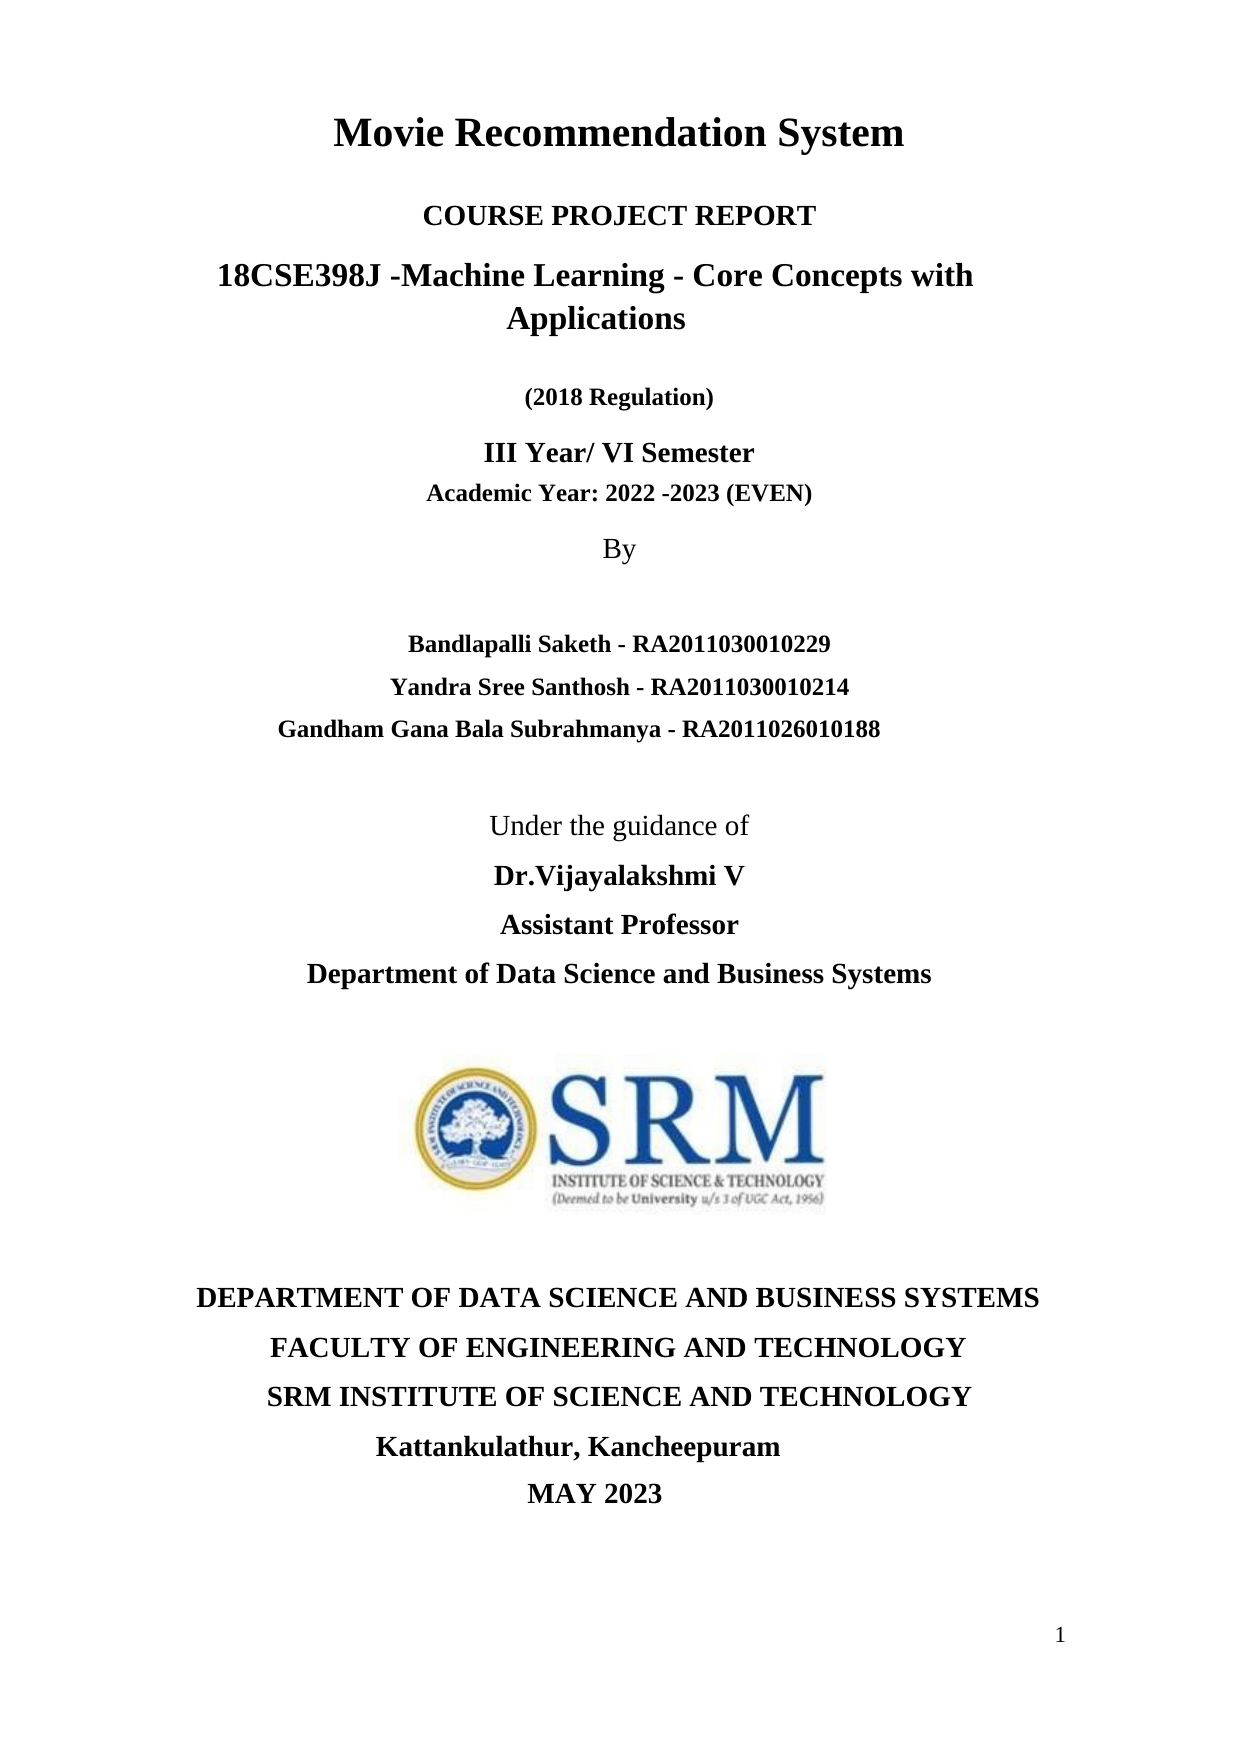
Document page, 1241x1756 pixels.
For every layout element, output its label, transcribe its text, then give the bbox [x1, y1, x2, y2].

text Yandra Sree Santhosh - RA2011030010214 [174, 672, 1064, 700]
subtitle Gandham Gana Bala Subrahmanya - RA2011026010188 [277, 714, 1037, 743]
subtitle 18CSE398J -Machine Learning - Core Concepts with Applications [126, 255, 1064, 337]
text DEPARTMENT OF DATA SCIENCE AND BUSINESS SYSTEMS [92, 1280, 1040, 1314]
text MAY 2023 [388, 1476, 1064, 1509]
text Department of Data Science and Business Systems [307, 956, 1064, 989]
text COURSE PROJECT REPORT [174, 198, 1064, 231]
text (2018 Regulation) [174, 382, 1064, 411]
text Academic Year: 2022 -2023 (EVEN) [174, 478, 1064, 507]
text By [174, 531, 1064, 564]
picture [398, 1054, 828, 1215]
text FACULTY OF ENGINEERING AND TECHNOLOGY [270, 1330, 1064, 1364]
text Movie Recommendation System [333, 107, 1064, 155]
text Under the guidance of [174, 808, 1064, 842]
text SRM INSTITUTE OF SCIENCE AND TECHNOLOGY [267, 1379, 1064, 1413]
text Bandlapalli Saketh - RA2011030010229 [174, 629, 1064, 658]
text Assistant Professor [174, 907, 1064, 940]
text Dr.Vijayalakshmi V [174, 858, 1064, 891]
text Kattankulathur, Kancheepuram [92, 1429, 1064, 1463]
text III Year/ VI Semester [174, 435, 1063, 469]
